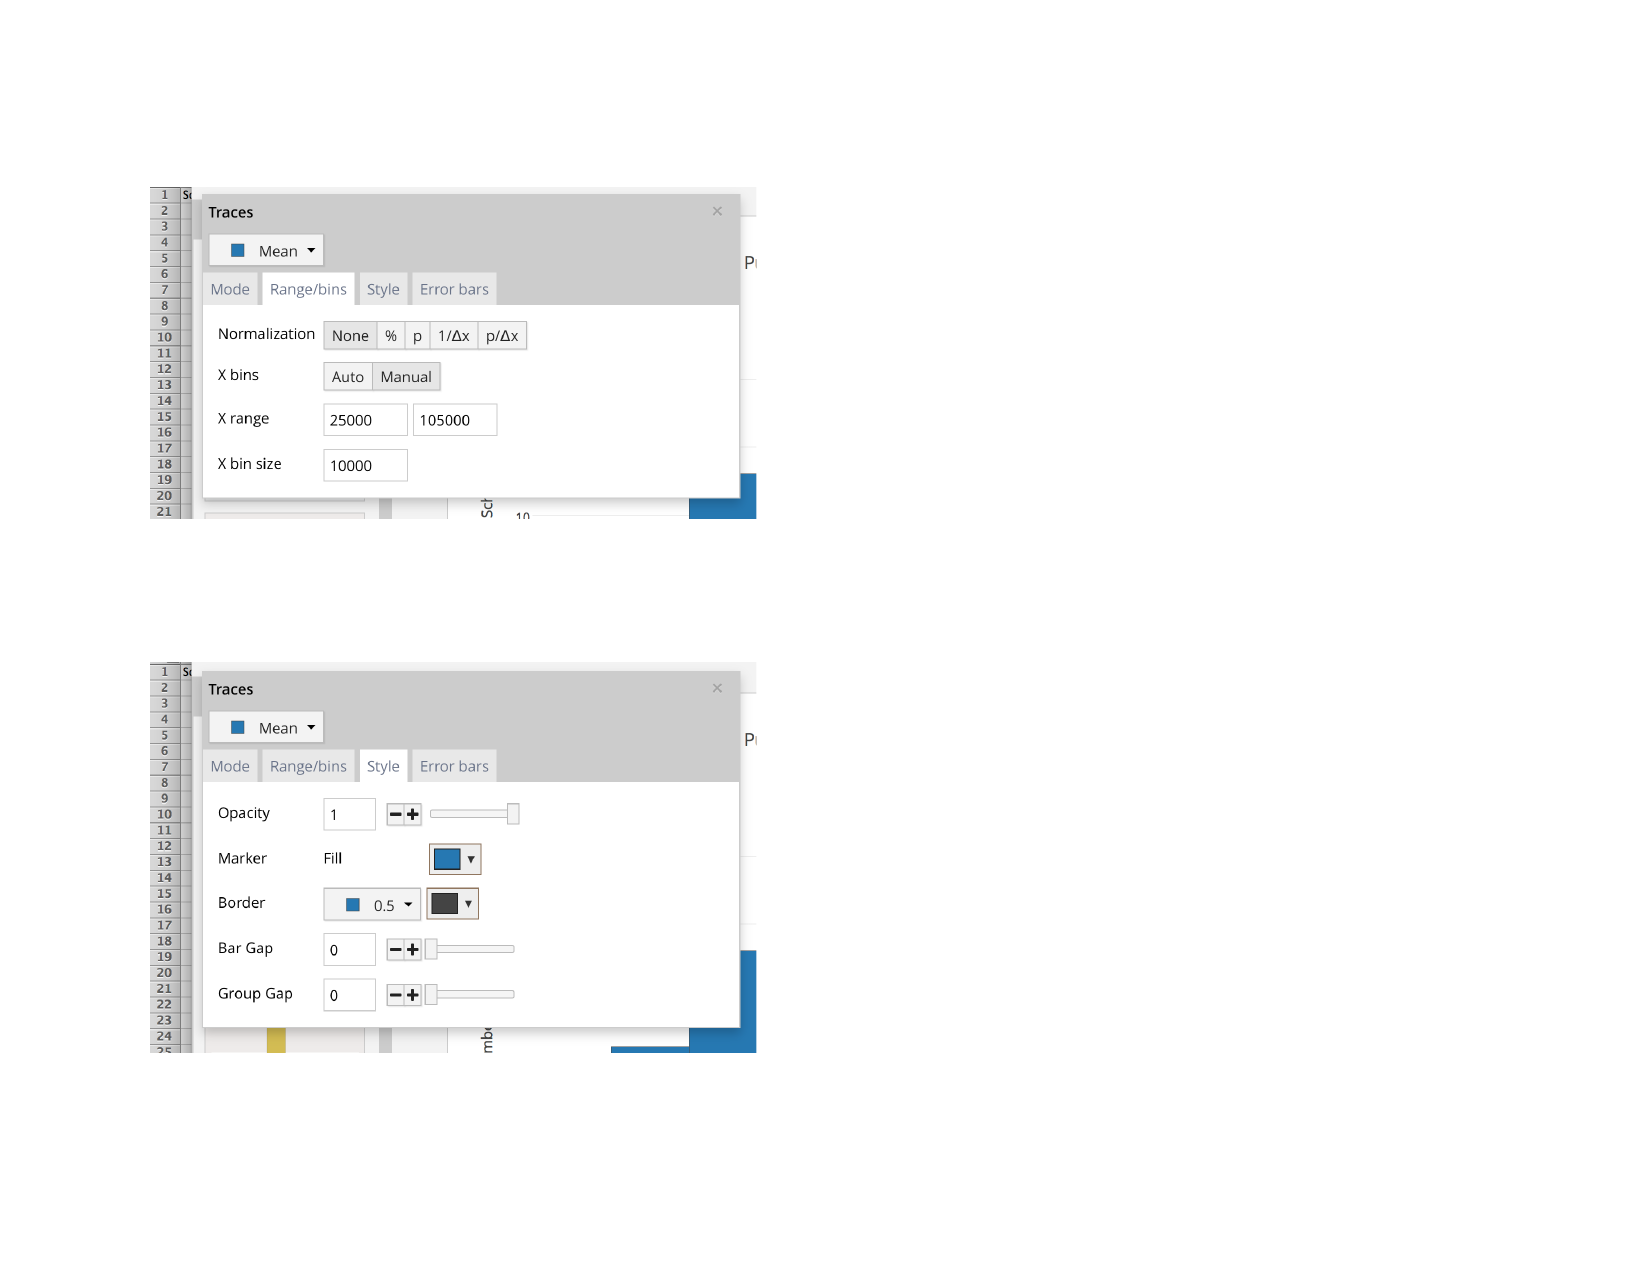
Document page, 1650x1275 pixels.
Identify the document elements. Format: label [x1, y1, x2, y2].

picture [150, 187, 757, 519]
picture [150, 662, 757, 1053]
